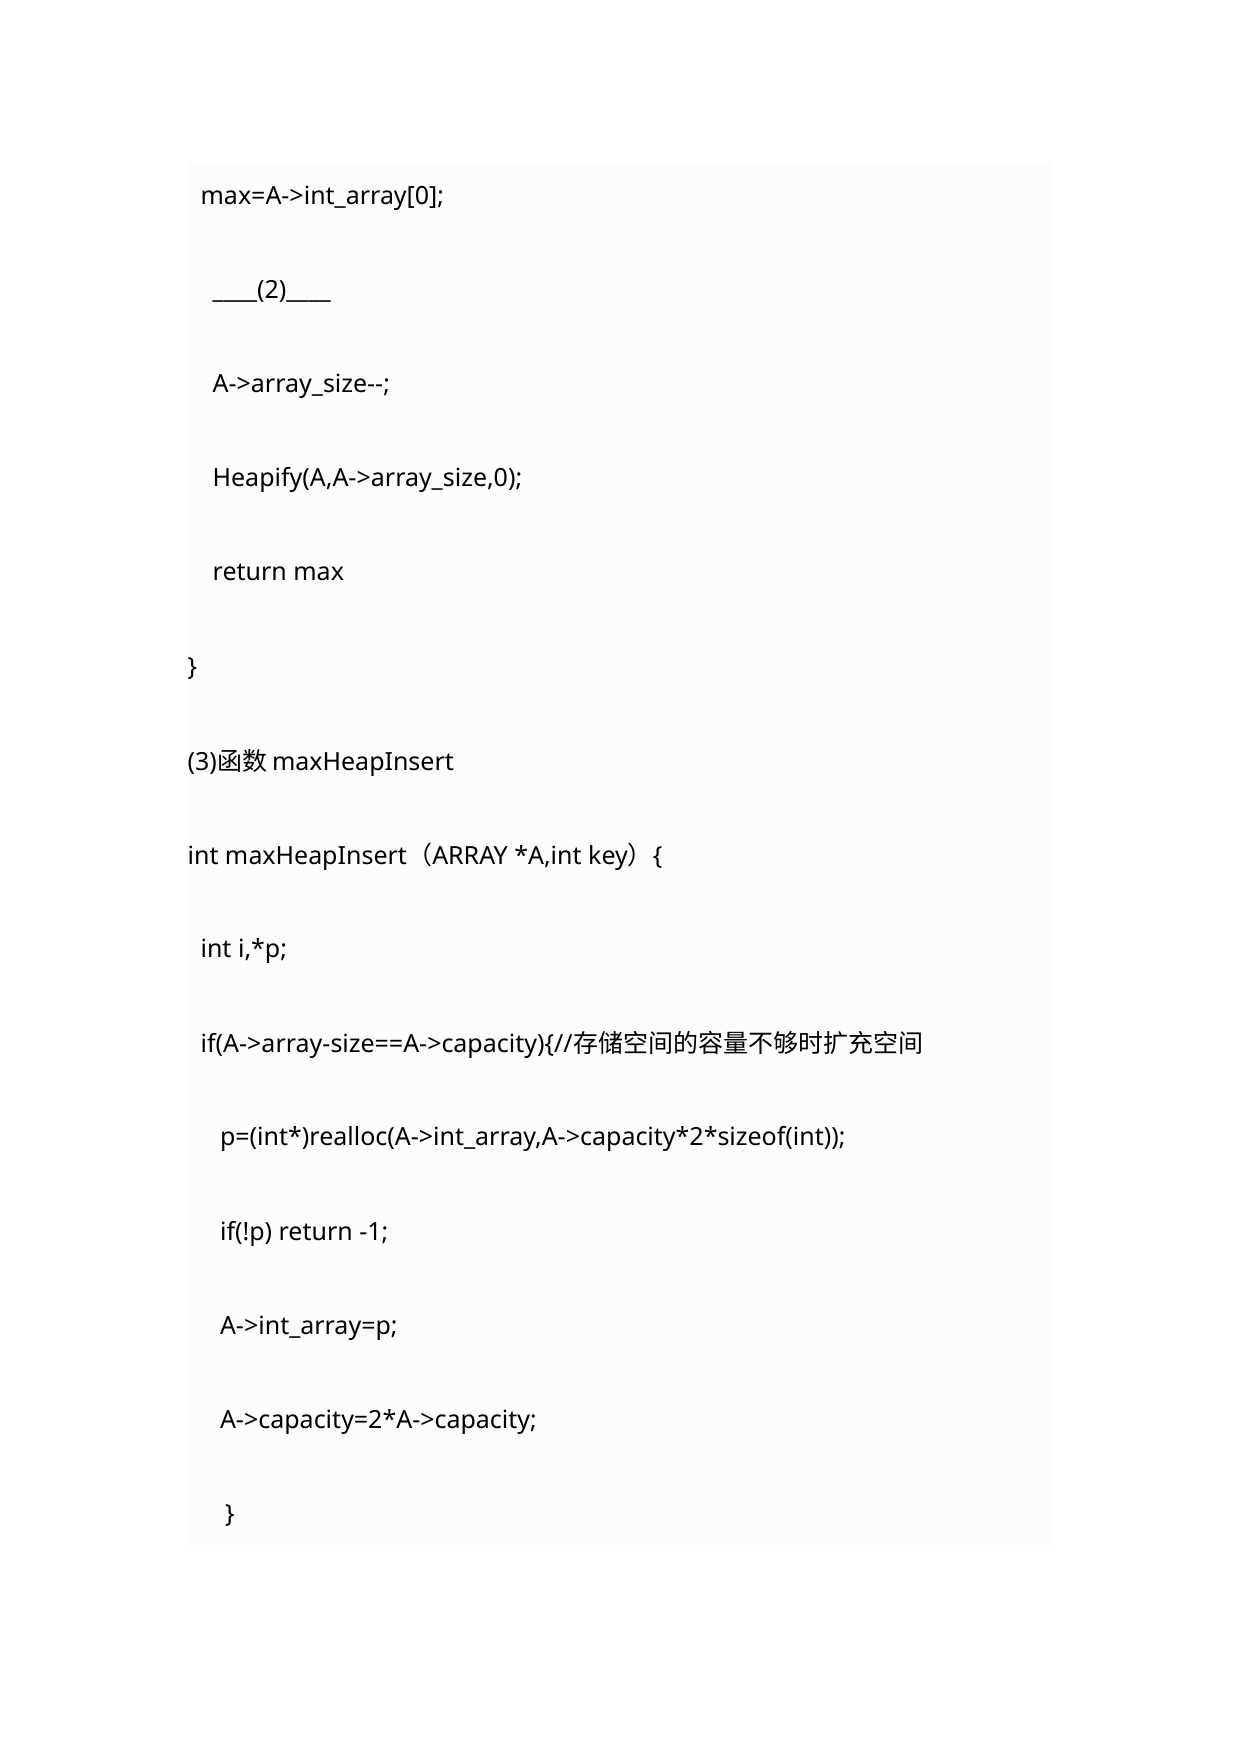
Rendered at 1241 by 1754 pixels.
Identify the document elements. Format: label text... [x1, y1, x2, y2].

text } [187, 633, 1053, 698]
text A->int_array=p; [187, 1292, 1053, 1357]
text A->capacity=2*A->capacity; [187, 1386, 1053, 1451]
text return max [187, 539, 1053, 604]
text } [187, 1480, 1053, 1545]
text max=A->int_array[0]; [187, 162, 1053, 227]
text if(A->array-size==A->capacity){//存储空间的容量不够时扩充空间 [187, 1009, 1053, 1074]
text A->array_size--; [187, 350, 1053, 415]
text Heapify(A,A->array_size,0); [187, 444, 1053, 509]
text (3)函数maxHeapInsert [187, 727, 1053, 792]
text ____(2)____ [187, 256, 1053, 321]
text int i,*p; [187, 915, 1053, 980]
text int maxHeapInsert（ARRAY *A,int key）{ [187, 821, 1053, 886]
text if(!p) return -1; [187, 1198, 1053, 1263]
text p=(int*)realloc(A->int_array,A->capacity*2*sizeof(int)); [187, 1104, 1053, 1169]
